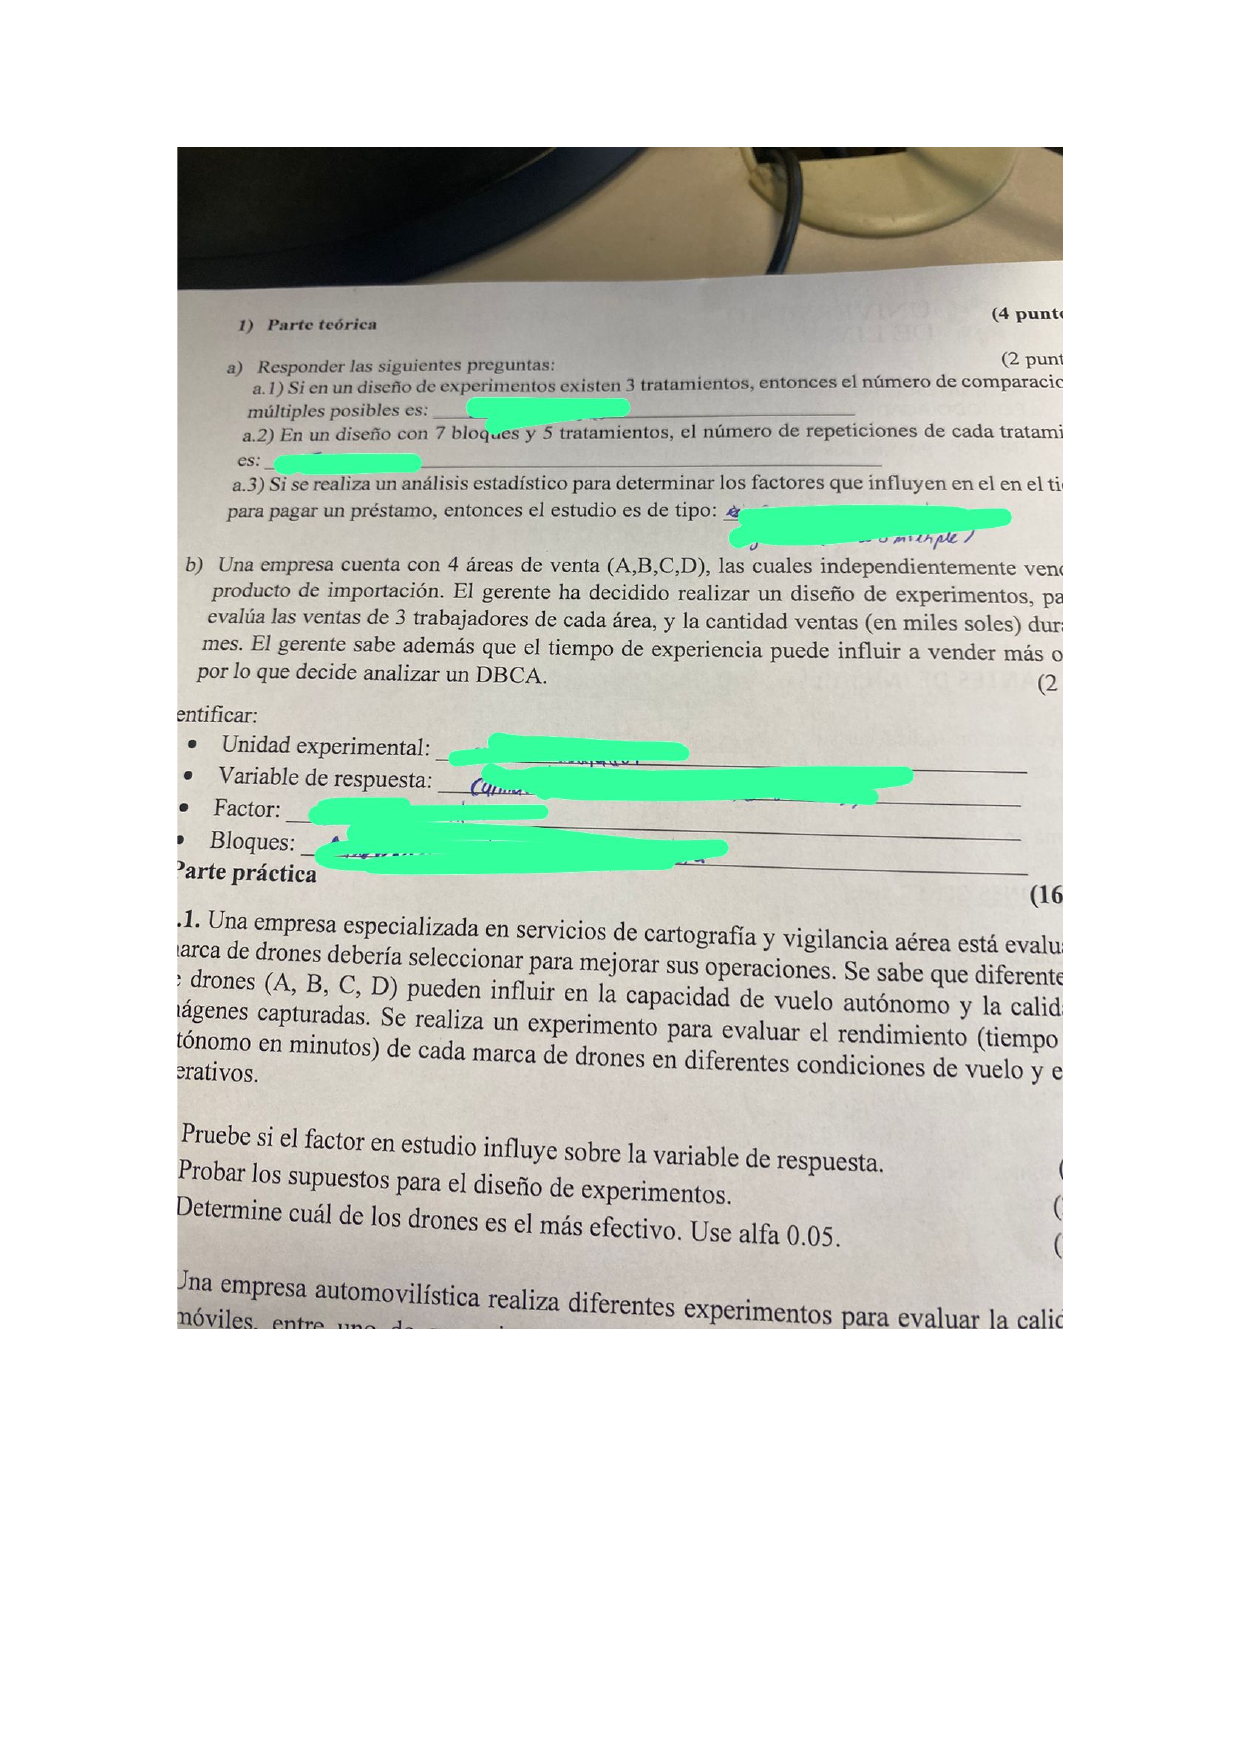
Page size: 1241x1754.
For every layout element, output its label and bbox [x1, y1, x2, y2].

picture [177, 147, 1063, 1329]
